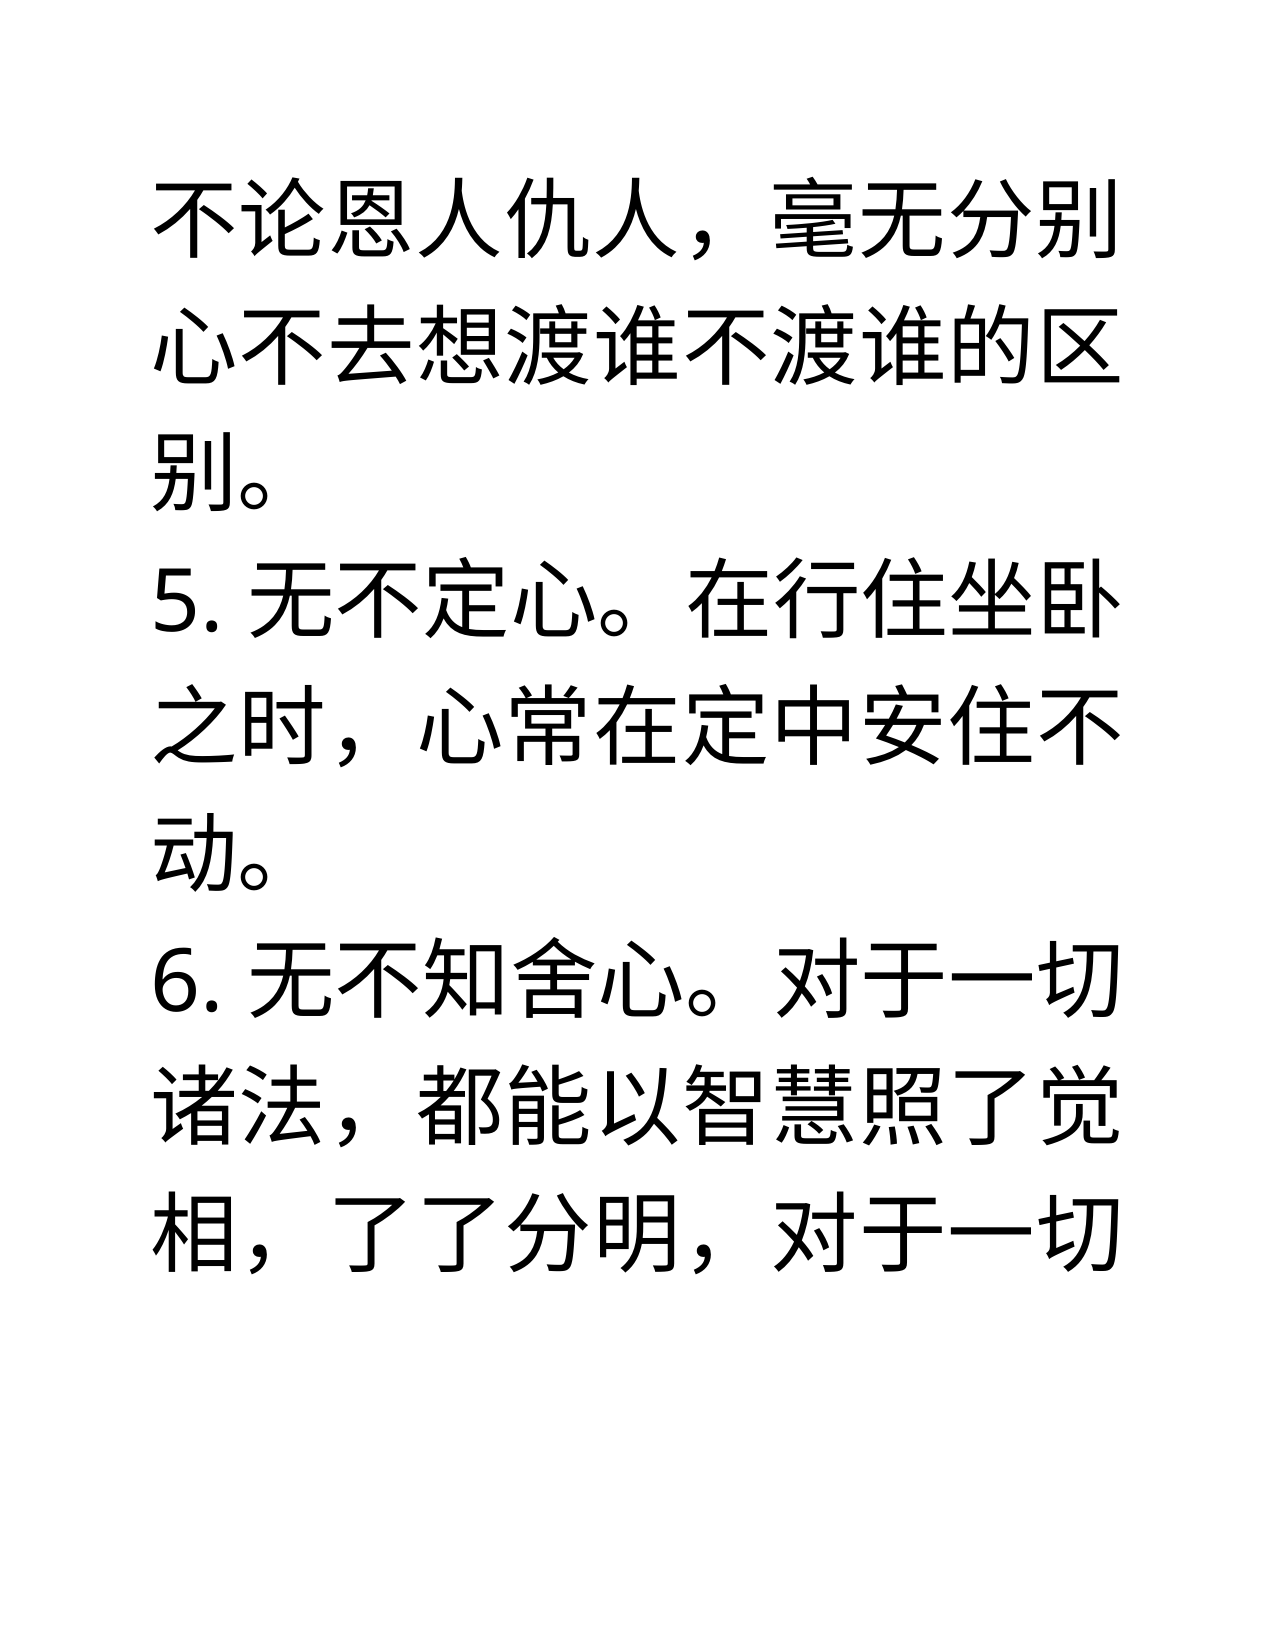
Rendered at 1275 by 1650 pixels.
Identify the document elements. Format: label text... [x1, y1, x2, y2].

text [150, 150, 1125, 530]
text 5. 无不定心。在行住坐卧之时，心常在定中安住不动。 [150, 530, 1125, 910]
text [150, 910, 1125, 1291]
